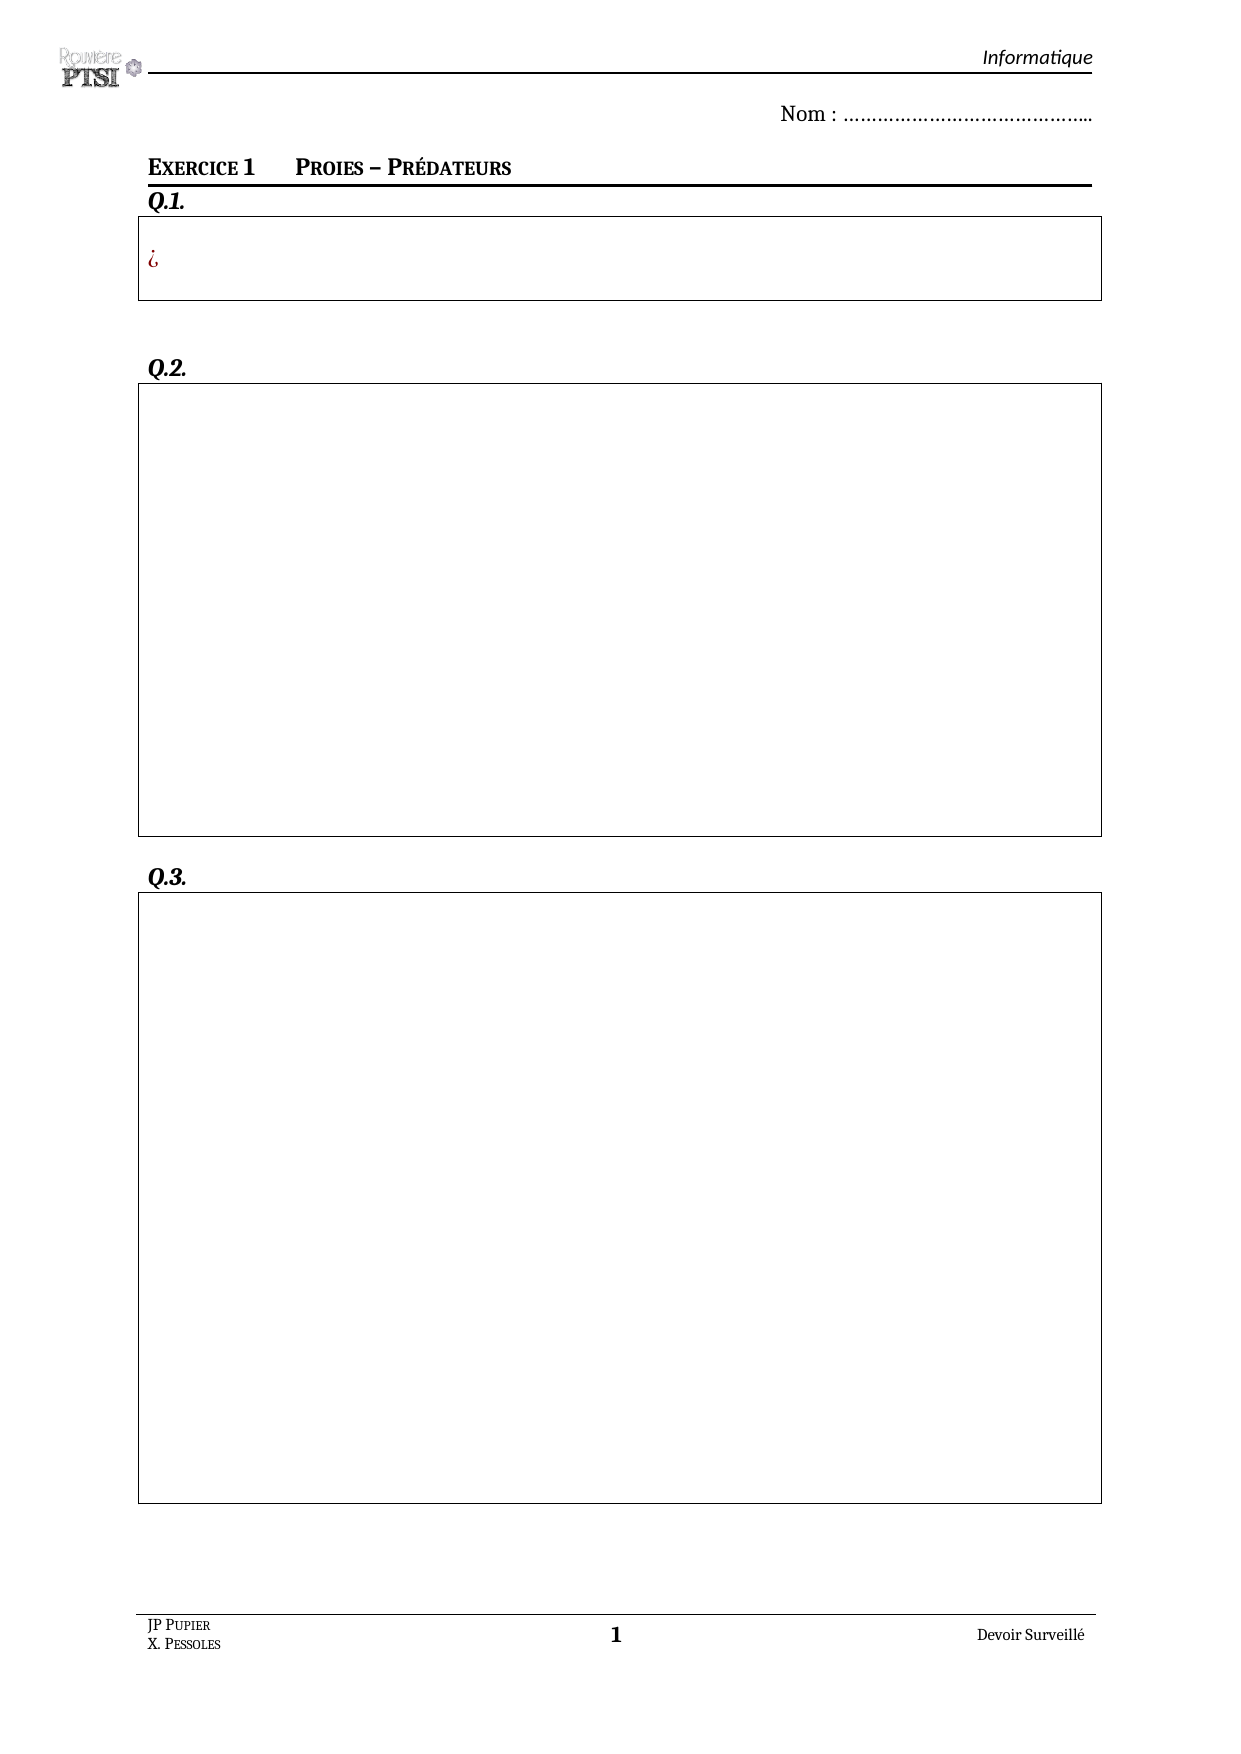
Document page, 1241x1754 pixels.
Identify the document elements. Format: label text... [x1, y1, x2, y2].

picture [58, 47, 142, 89]
text Nom : …………………………………….. [148, 101, 1092, 127]
subtitle Proies – Prédateurs [148, 153, 1092, 184]
